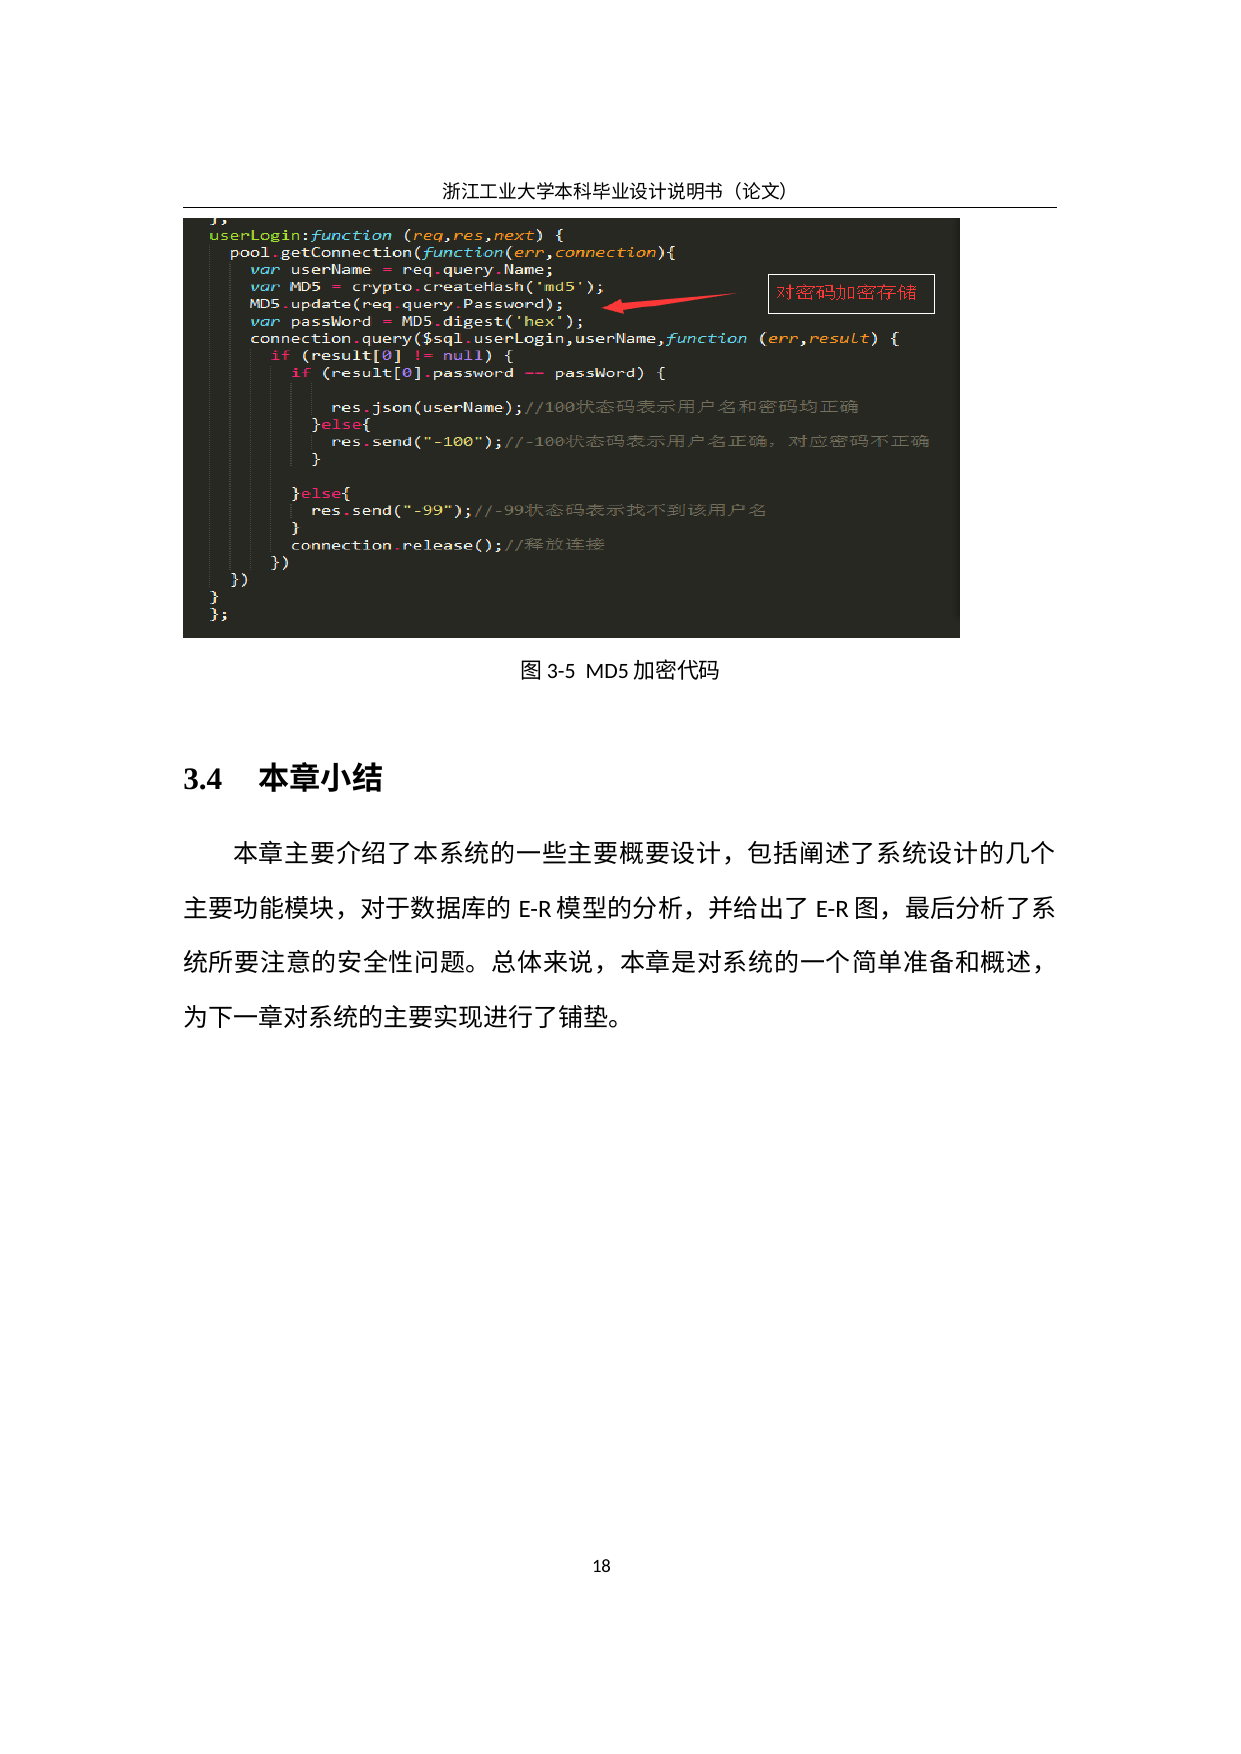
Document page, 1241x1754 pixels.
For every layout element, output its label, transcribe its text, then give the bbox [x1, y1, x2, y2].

picture [183, 218, 960, 638]
text 本章主要介绍了本系统的一些主要概要设计，包括阐述了系统设计的几个主要功能模块，对于数据库的E-R模型的分析，并给出了E-R图，最后分析了系统所要注意的安全性问题。总体来说，本章是对系统的一个简单准备和概述，为下一章对系统的主要实现进行了铺垫。 [183, 834, 1057, 1033]
subtitle 本章小结 [183, 753, 1057, 799]
